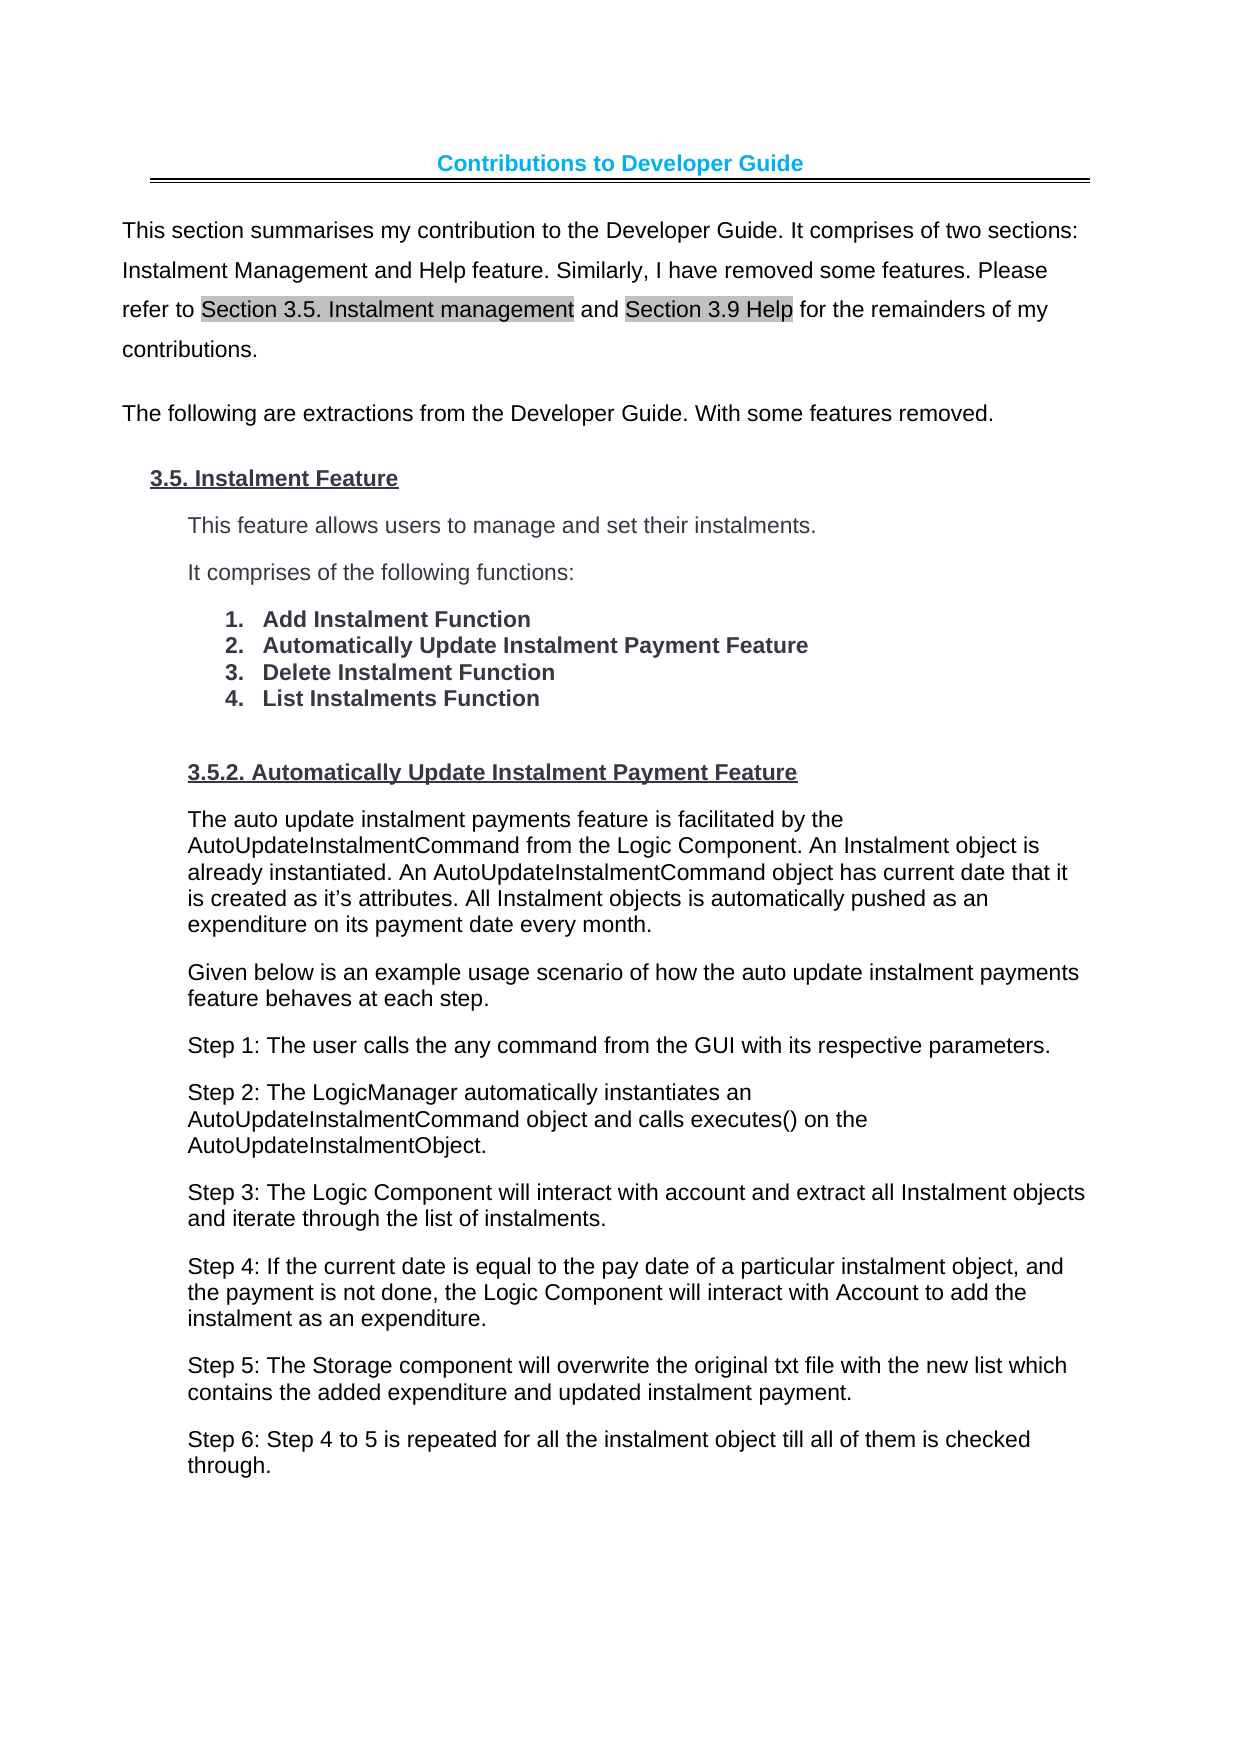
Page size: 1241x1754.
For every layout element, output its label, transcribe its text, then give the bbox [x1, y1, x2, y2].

text Step 2: The LogicManager automatically instantiates an AutoUpdateInstalmentCommand object and calls executes() on the AutoUpdateInstalmentObject. [187, 1079, 1090, 1158]
subtitle 3.5. Instalment Feature [150, 464, 1090, 491]
text Step 5: The Storage component will overwrite the original txt file with the new list which contains the added expenditure and updated instalment payment. [187, 1352, 1090, 1405]
text It comprises of the following functions: [187, 559, 1090, 585]
subtitle This section summarises my contribution to the Developer Guide. It comprises of two sections: Instalment Management and Help feature. Similarly, I have removed some features. Please refer to Section 3.5. Instalment management and Section 3.9 Help for the remainders of my contributions. [122, 217, 1090, 362]
list Add Instalment Function [225, 606, 1090, 632]
text Step 3: The Logic Component will interact with account and extract all Instalment objects and iterate through the list of instalments. [187, 1179, 1090, 1232]
text 3.5.2. Automatically Update Instalment Payment Feature [187, 759, 1090, 785]
text Step 6: Step 4 to 5 is repeated for all the instalment object till all of them is checked through. [187, 1426, 1090, 1479]
text Given below is an example usage scenario of how the auto update instalment payments feature behaves at each step. [187, 958, 1090, 1011]
list List Instalments Function [225, 685, 1090, 711]
text Contributions to Developer Guide [150, 150, 1090, 178]
text Step 1: The user calls the any command from the GUI with its respective parameters. [187, 1032, 1090, 1058]
list Automatically Update Instalment Payment Feature [225, 632, 1090, 659]
text Step 4: If the current date is equal to the pay date of a particular instalment object, and the payment is not done, the Logic Component will interact with Account to add the instalment as an expenditure. [187, 1253, 1090, 1332]
text The auto update instalment payments feature is facilitated by the AutoUpdateInstalmentCommand from the Logic Component. An Instalment object is already instantiated. An AutoUpdateInstalmentCommand object has current date that it is created as it’s attributes. All Instalment objects is automatically pushed as an expenditure on its payment date every month. [187, 806, 1090, 938]
subtitle The following are extractions from the Developer Guide. With some features removed. [122, 400, 1090, 426]
list Delete Instalment Function [225, 659, 1090, 685]
text This feature allows users to manage and set their instalments. [187, 512, 1090, 538]
